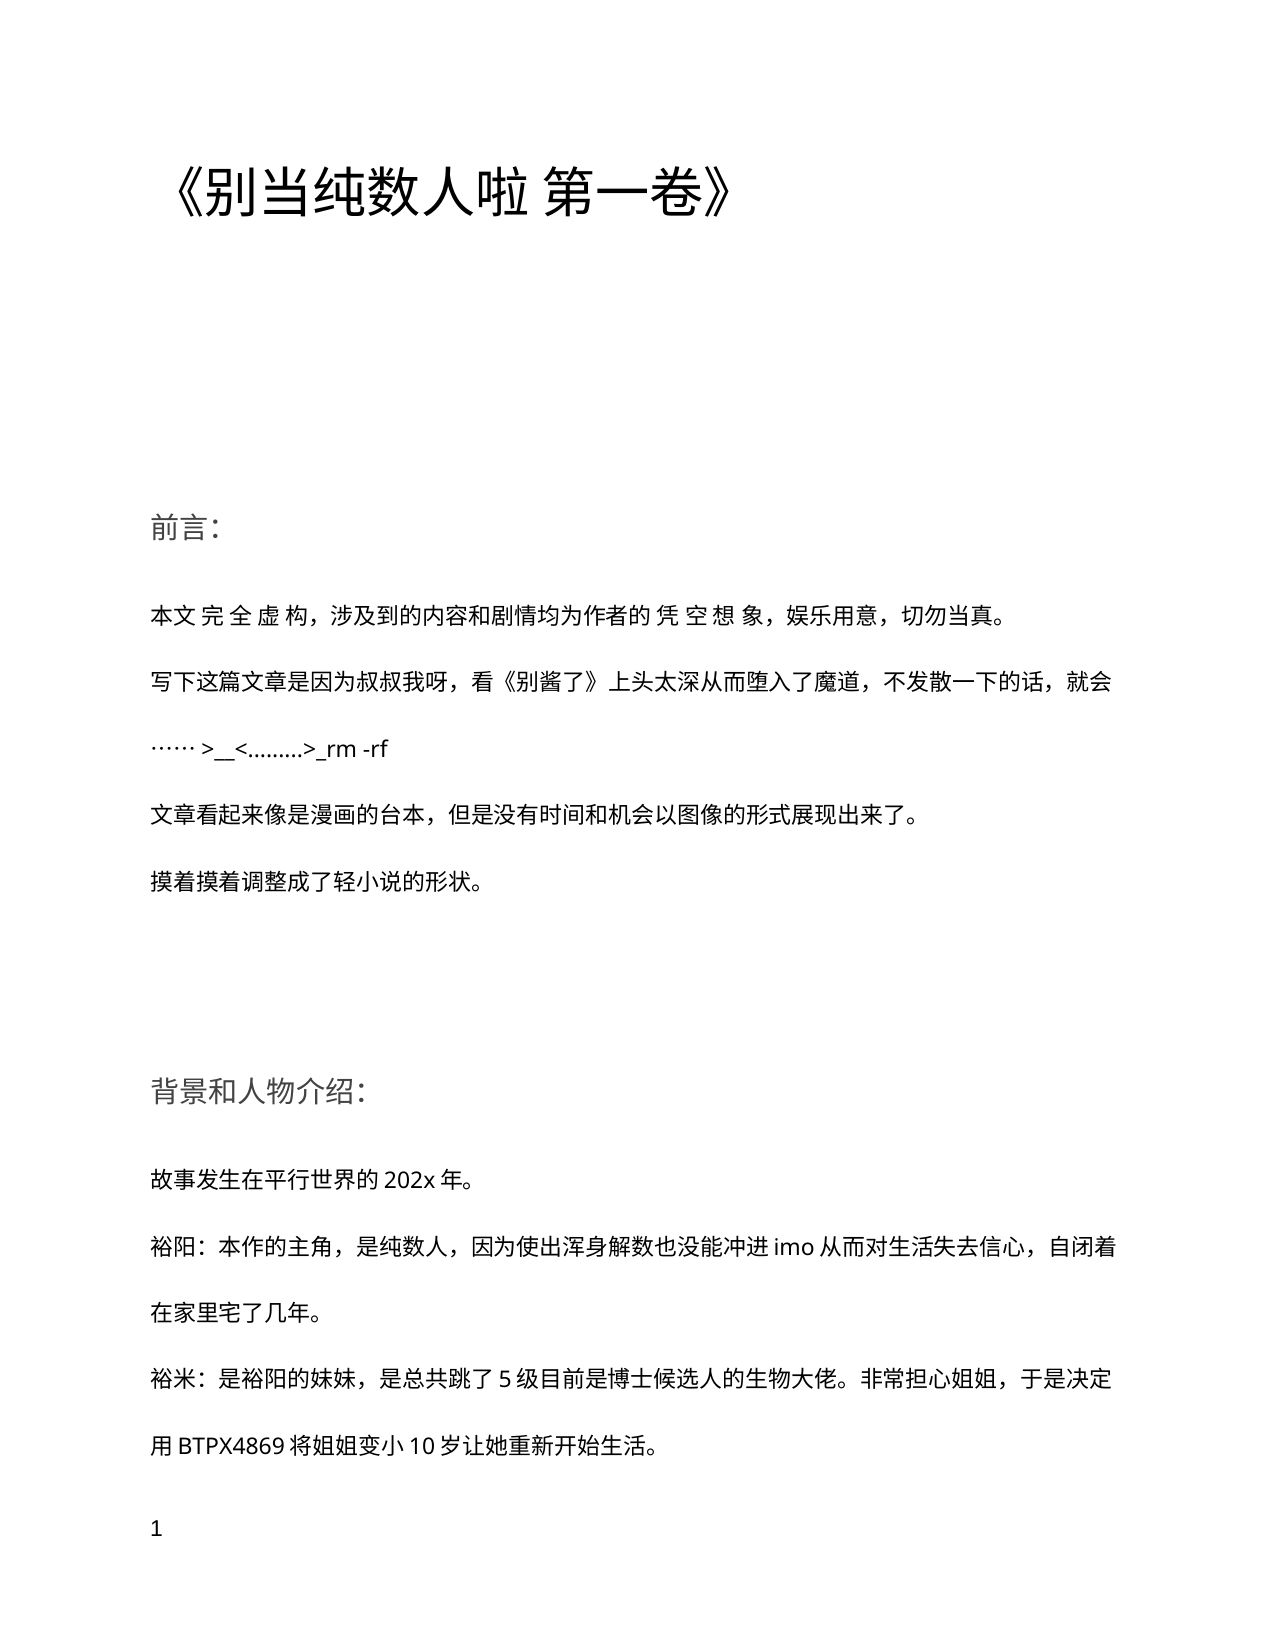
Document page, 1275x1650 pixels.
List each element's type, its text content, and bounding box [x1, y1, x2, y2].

text 摸着摸着调整成了轻小说的形状。 [150, 863, 1125, 897]
text 写下这篇文章是因为叔叔我呀，看《别酱了》上头太深从而堕入了魔道，不发散一下的话，就会…… >__<.........>_rm -rf [150, 664, 1125, 764]
text 本文 完 全 虚 构，涉及到的内容和剧情均为作者的 凭 空 想 象，娱乐用意，切勿当真。 [150, 597, 1125, 631]
text 裕米：是裕阳的妹妹，是总共跳了5级目前是博士候选人的生物大佬。非常担心姐姐，于是决定用BTPX4869将姐姐变小10岁让她重新开始生活。 [150, 1361, 1125, 1461]
subtitle 背景和人物介绍： [150, 1069, 1125, 1111]
text 裕阳：本作的主角，是纯数人，因为使出浑身解数也没能冲进imo从而对生活失去信心，自闭着在家里宅了几年。 [150, 1228, 1125, 1328]
title 《别当纯数人啦 第一卷》 [150, 150, 1125, 228]
subtitle 前言： [150, 504, 1125, 547]
text 故事发生在平行世界的202x年。 [150, 1162, 1125, 1195]
text 文章看起来像是漫画的台本，但是没有时间和机会以图像的形式展现出来了。 [150, 797, 1125, 830]
